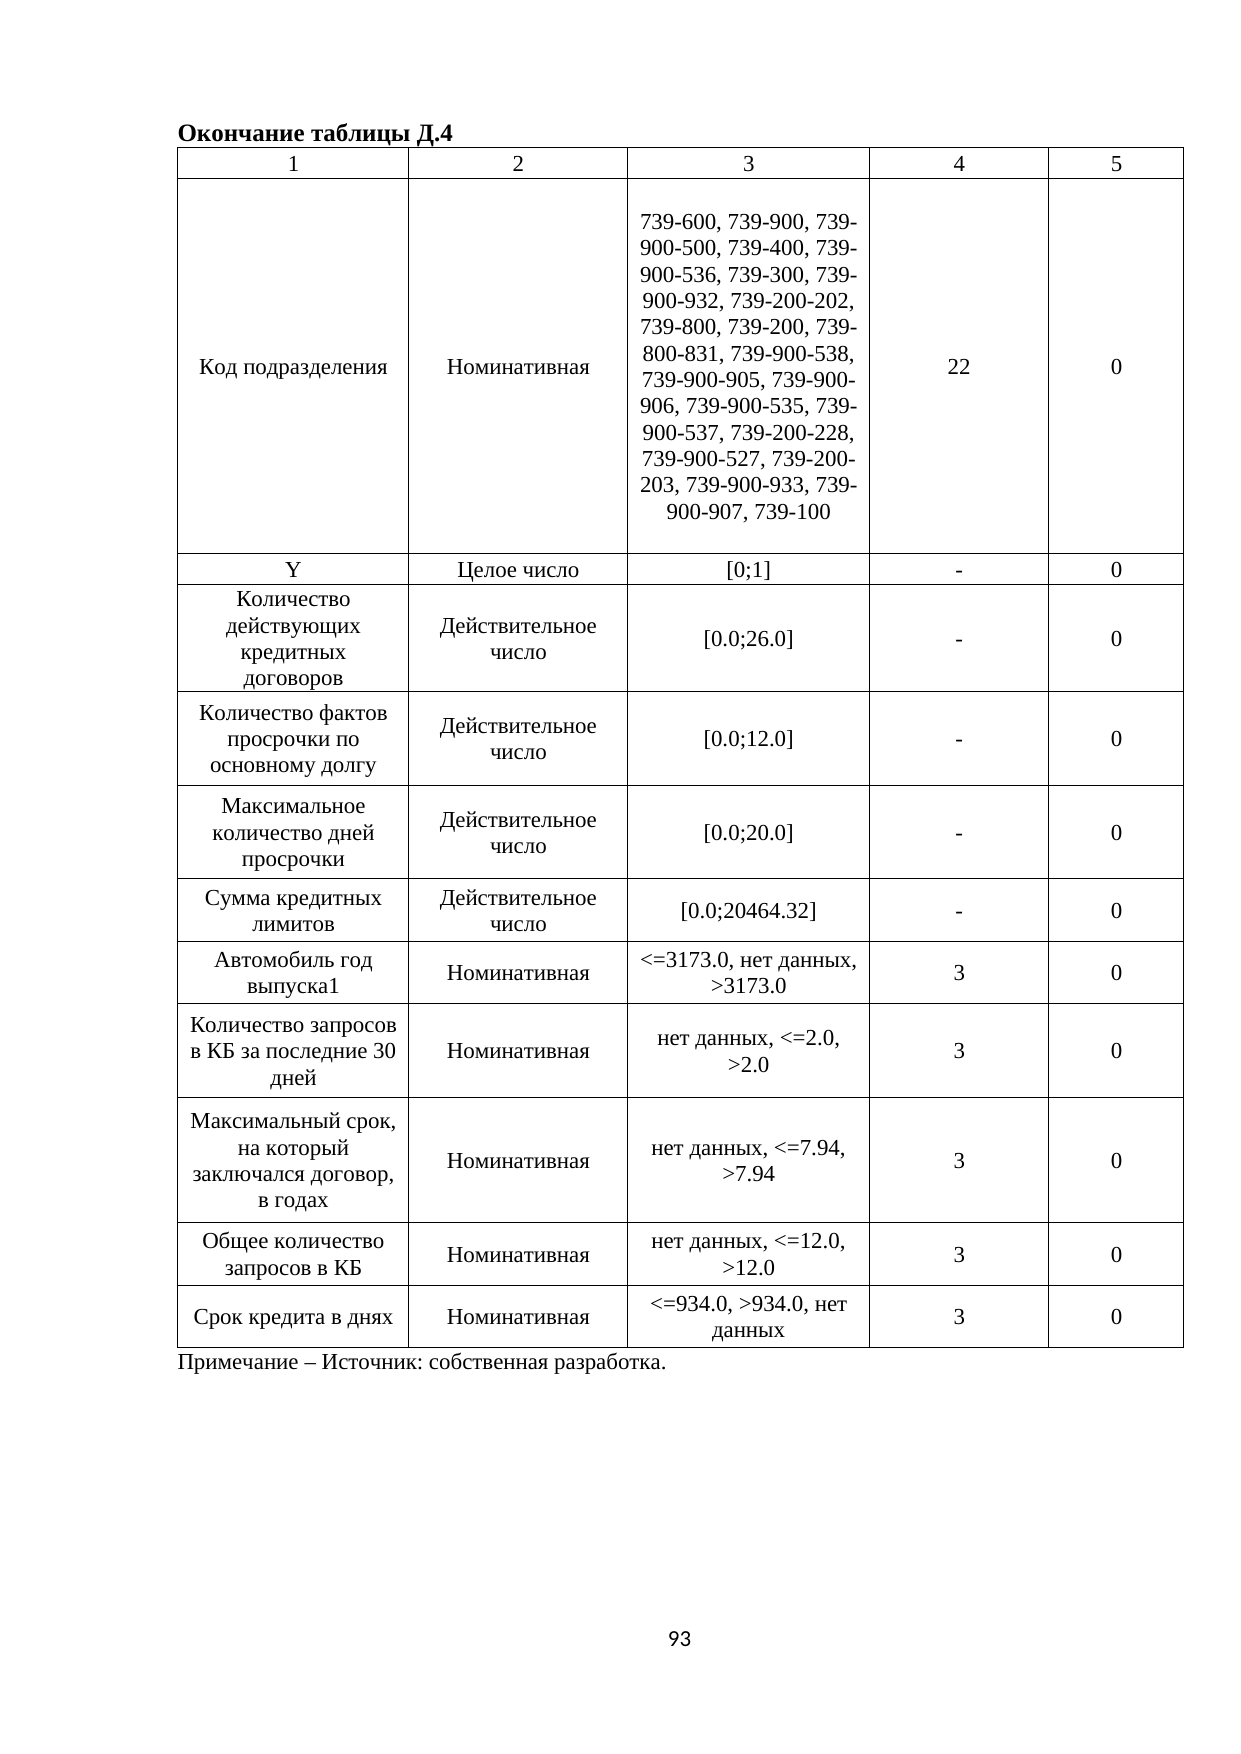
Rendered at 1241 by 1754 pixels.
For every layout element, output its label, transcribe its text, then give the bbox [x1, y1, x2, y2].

text Окончание таблицы Д.4 [177, 118, 1181, 147]
table_cell Действительное число [409, 692, 627, 784]
table_cell Максимальное количество дней просрочки [178, 786, 408, 878]
table_cell 0 [1049, 1223, 1183, 1284]
table_cell [0.0;20464.32] [628, 879, 869, 941]
table_cell Номинативная [409, 179, 627, 553]
table_cell 0 [1049, 1004, 1183, 1097]
table_cell 3 [870, 1004, 1048, 1097]
table_header 3 [628, 148, 869, 178]
table_cell нет данных, <=2.0, >2.0 [628, 1004, 869, 1097]
table_cell - [870, 879, 1048, 941]
table_cell 0 [1049, 1286, 1183, 1347]
table_cell 0 [1049, 585, 1183, 691]
table_cell - [870, 554, 1048, 584]
table_cell <=3173.0, нет данных, >3173.0 [628, 942, 869, 1003]
table_cell [0;1] [628, 554, 869, 584]
table_cell Номинативная [409, 942, 627, 1003]
table_cell Целое число [409, 554, 627, 584]
table_cell - [870, 585, 1048, 691]
table_cell 3 [870, 942, 1048, 1003]
table_cell Автомобиль год выпуска1 [178, 942, 408, 1003]
table_cell Номинативная [409, 1098, 627, 1222]
table_cell [0.0;26.0] [628, 585, 869, 691]
table_cell нет данных, <=7.94, >7.94 [628, 1098, 869, 1222]
table_cell Номинативная [409, 1004, 627, 1097]
table_cell 0 [1049, 1098, 1183, 1222]
table_cell 3 [870, 1286, 1048, 1347]
table_cell 0 [1049, 692, 1183, 784]
table_cell Y [178, 554, 408, 584]
table_cell Номинативная [409, 1223, 627, 1284]
table_cell - [870, 786, 1048, 878]
table_cell Количество фактов просрочки по основному долгу [178, 692, 408, 784]
table_header 1 [178, 148, 408, 178]
table_cell Действительное число [409, 786, 627, 878]
table_cell 0 [1049, 879, 1183, 941]
table_header 5 [1049, 148, 1183, 178]
table_cell Номинативная [409, 1286, 627, 1347]
table_cell Общее количество запросов в КБ [178, 1223, 408, 1284]
table_cell 0 [1049, 786, 1183, 878]
table_cell 3 [870, 1223, 1048, 1284]
text Примечание – Источник: собственная разработка. [177, 1348, 1181, 1374]
table_cell [0.0;12.0] [628, 692, 869, 784]
table_header 4 [870, 148, 1048, 178]
table_cell Сумма кредитных лимитов [178, 879, 408, 941]
table_cell - [870, 692, 1048, 784]
table_cell 739-600, 739-900, 739-900-500, 739-400, 739-900-536, 739-300, 739-900-932, 739-200-202, 739-800, 739-200, 739-800-831, 739-900-538, 739-900-905, 739-900-906, 739-900-535, 739-900-537, 739-200-228, 739-900-527, 739-200-203, 739-900-933, 739-900-907, 739-100 [628, 179, 869, 553]
table_cell Количество запросов в КБ за последние 30 дней [178, 1004, 408, 1097]
table_header 2 [409, 148, 627, 178]
table_cell 0 [1049, 942, 1183, 1003]
table_cell нет данных, <=12.0, >12.0 [628, 1223, 869, 1284]
table_cell Действительное число [409, 585, 627, 691]
table_cell <=934.0, >934.0, нет данных [628, 1286, 869, 1347]
table_cell Срок кредита в днях [178, 1286, 408, 1347]
table_cell 3 [870, 1098, 1048, 1222]
table_cell Действительное число [409, 879, 627, 941]
table_cell 22 [870, 179, 1048, 553]
table_cell Код подразделения [178, 179, 408, 553]
table_cell [0.0;20.0] [628, 786, 869, 878]
table_cell Количество действующих кредитных договоров [178, 585, 408, 691]
table_cell Максимальный срок, на который заключался договор, в годах [178, 1098, 408, 1222]
table_cell 0 [1049, 179, 1183, 553]
table_cell 0 [1049, 554, 1183, 584]
